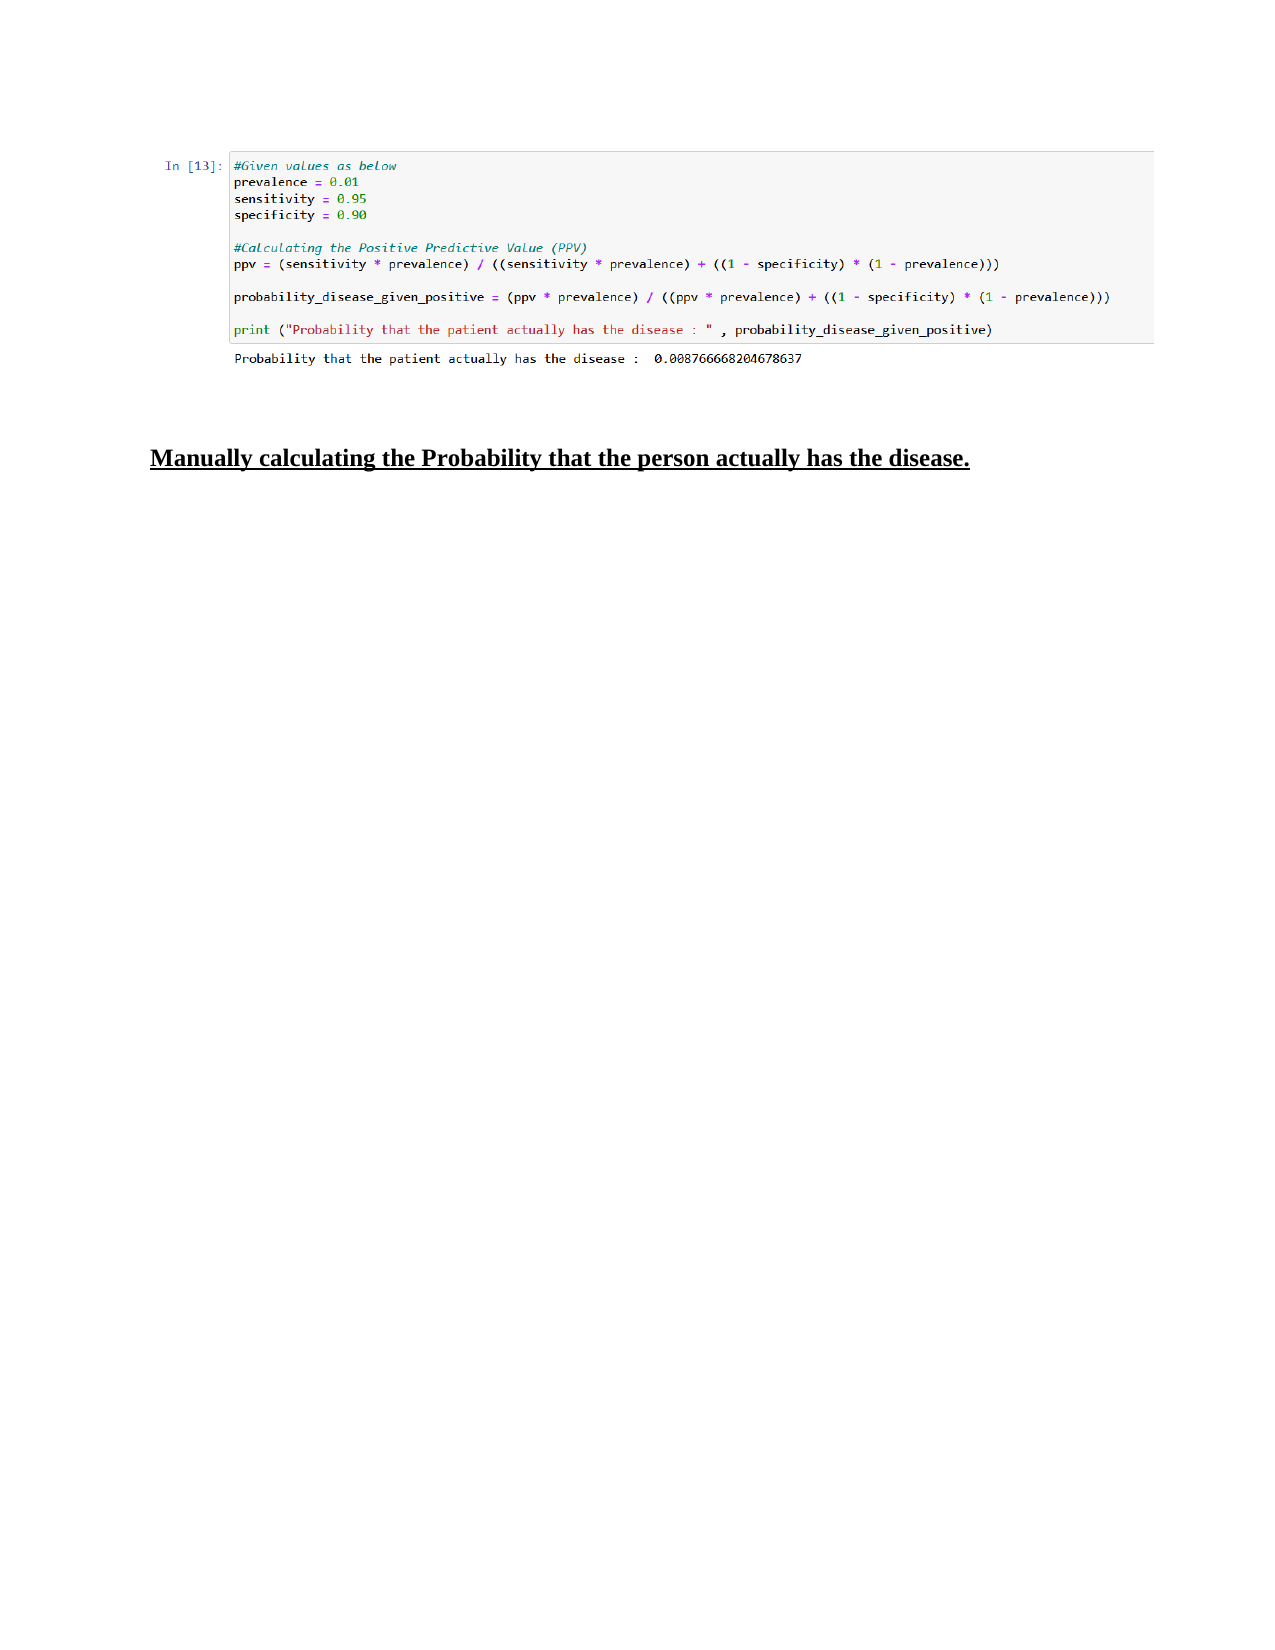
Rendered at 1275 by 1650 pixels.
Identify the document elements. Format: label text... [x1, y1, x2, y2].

picture [150, 150, 1154, 374]
text Manually calculating the Probability that the person actually has the disease. [150, 443, 1125, 472]
